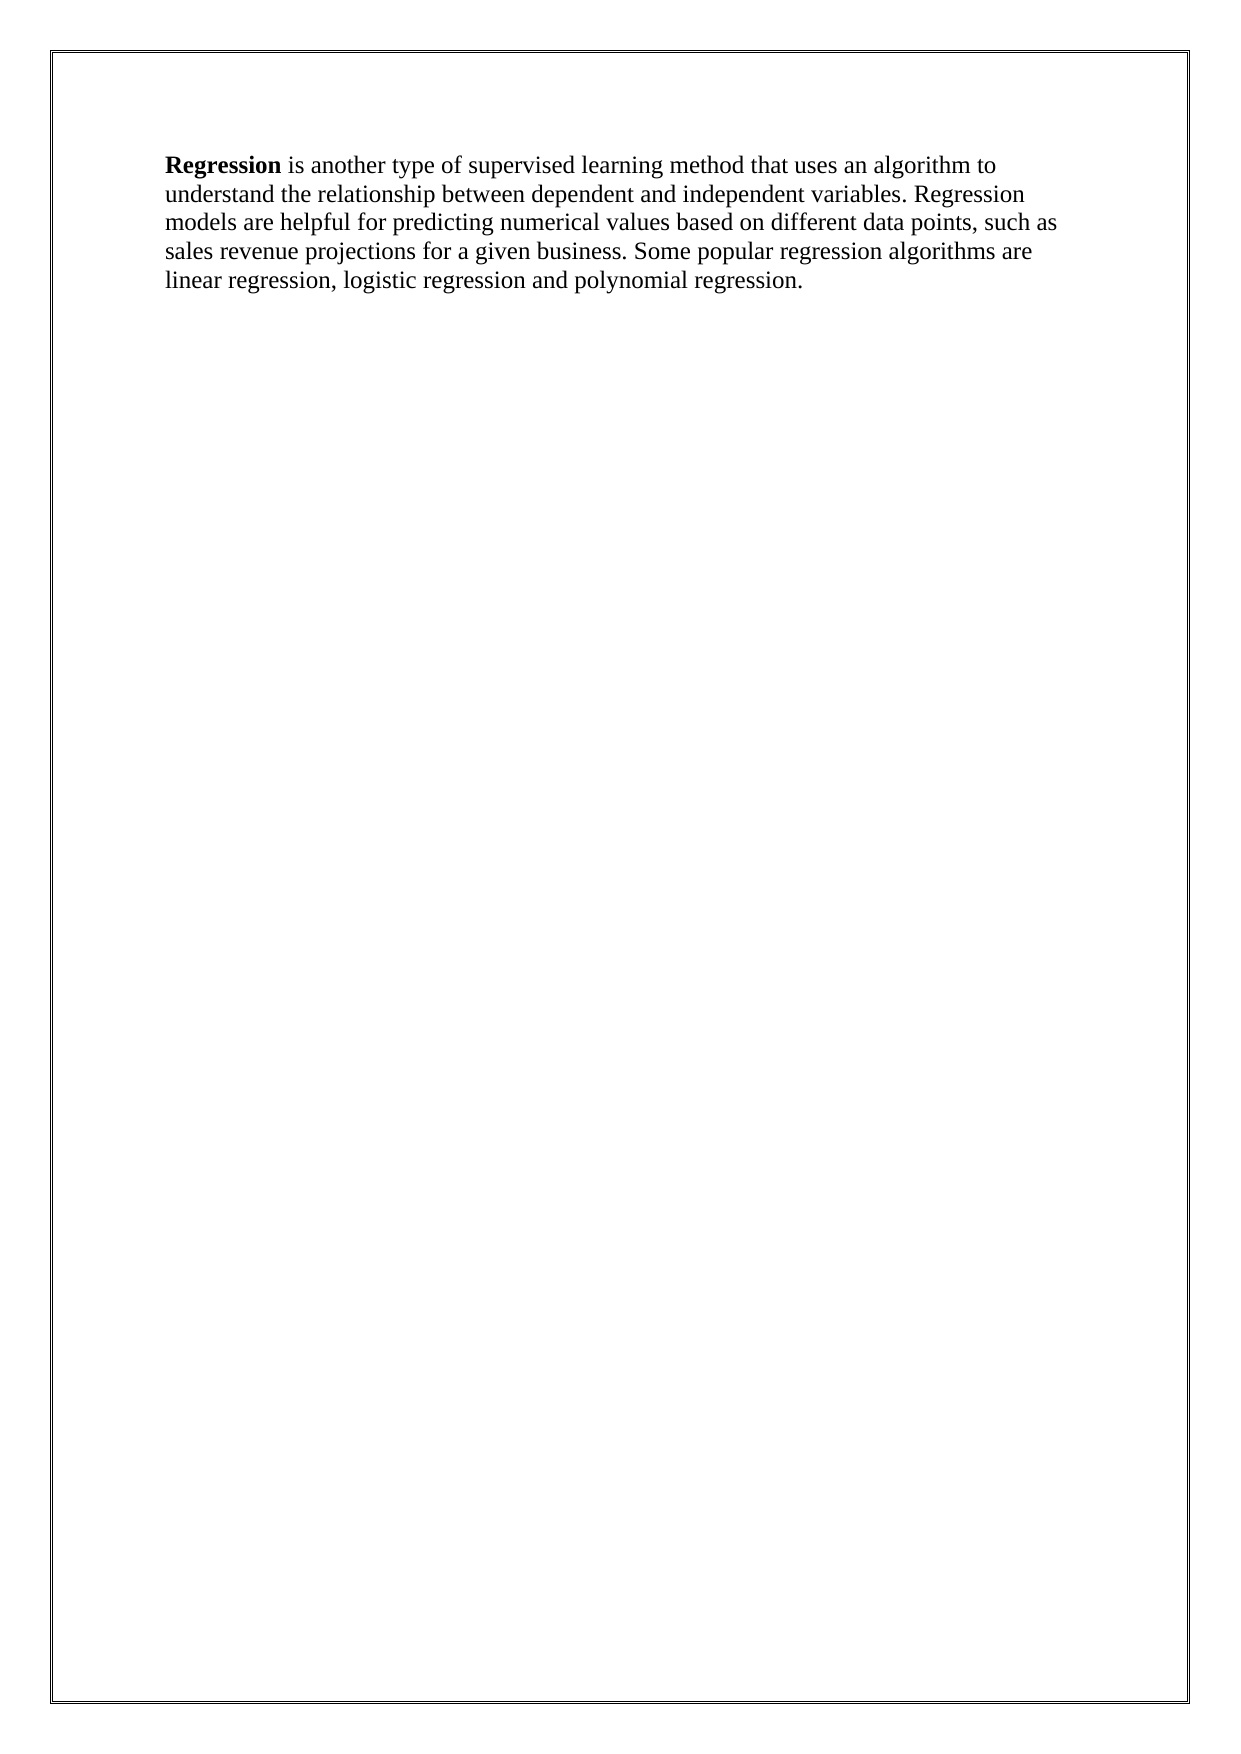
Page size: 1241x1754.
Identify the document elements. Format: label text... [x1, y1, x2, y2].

text Regression is another type of supervised learning method that uses an algorithm to understand the relationship between dependent and independent variables. Regression models are helpful for predicting numerical values based on different data points, such as sales revenue projections for a given business. Some popular regression algorithms are linear regression, logistic regression and polynomial regression. [165, 150, 1090, 294]
